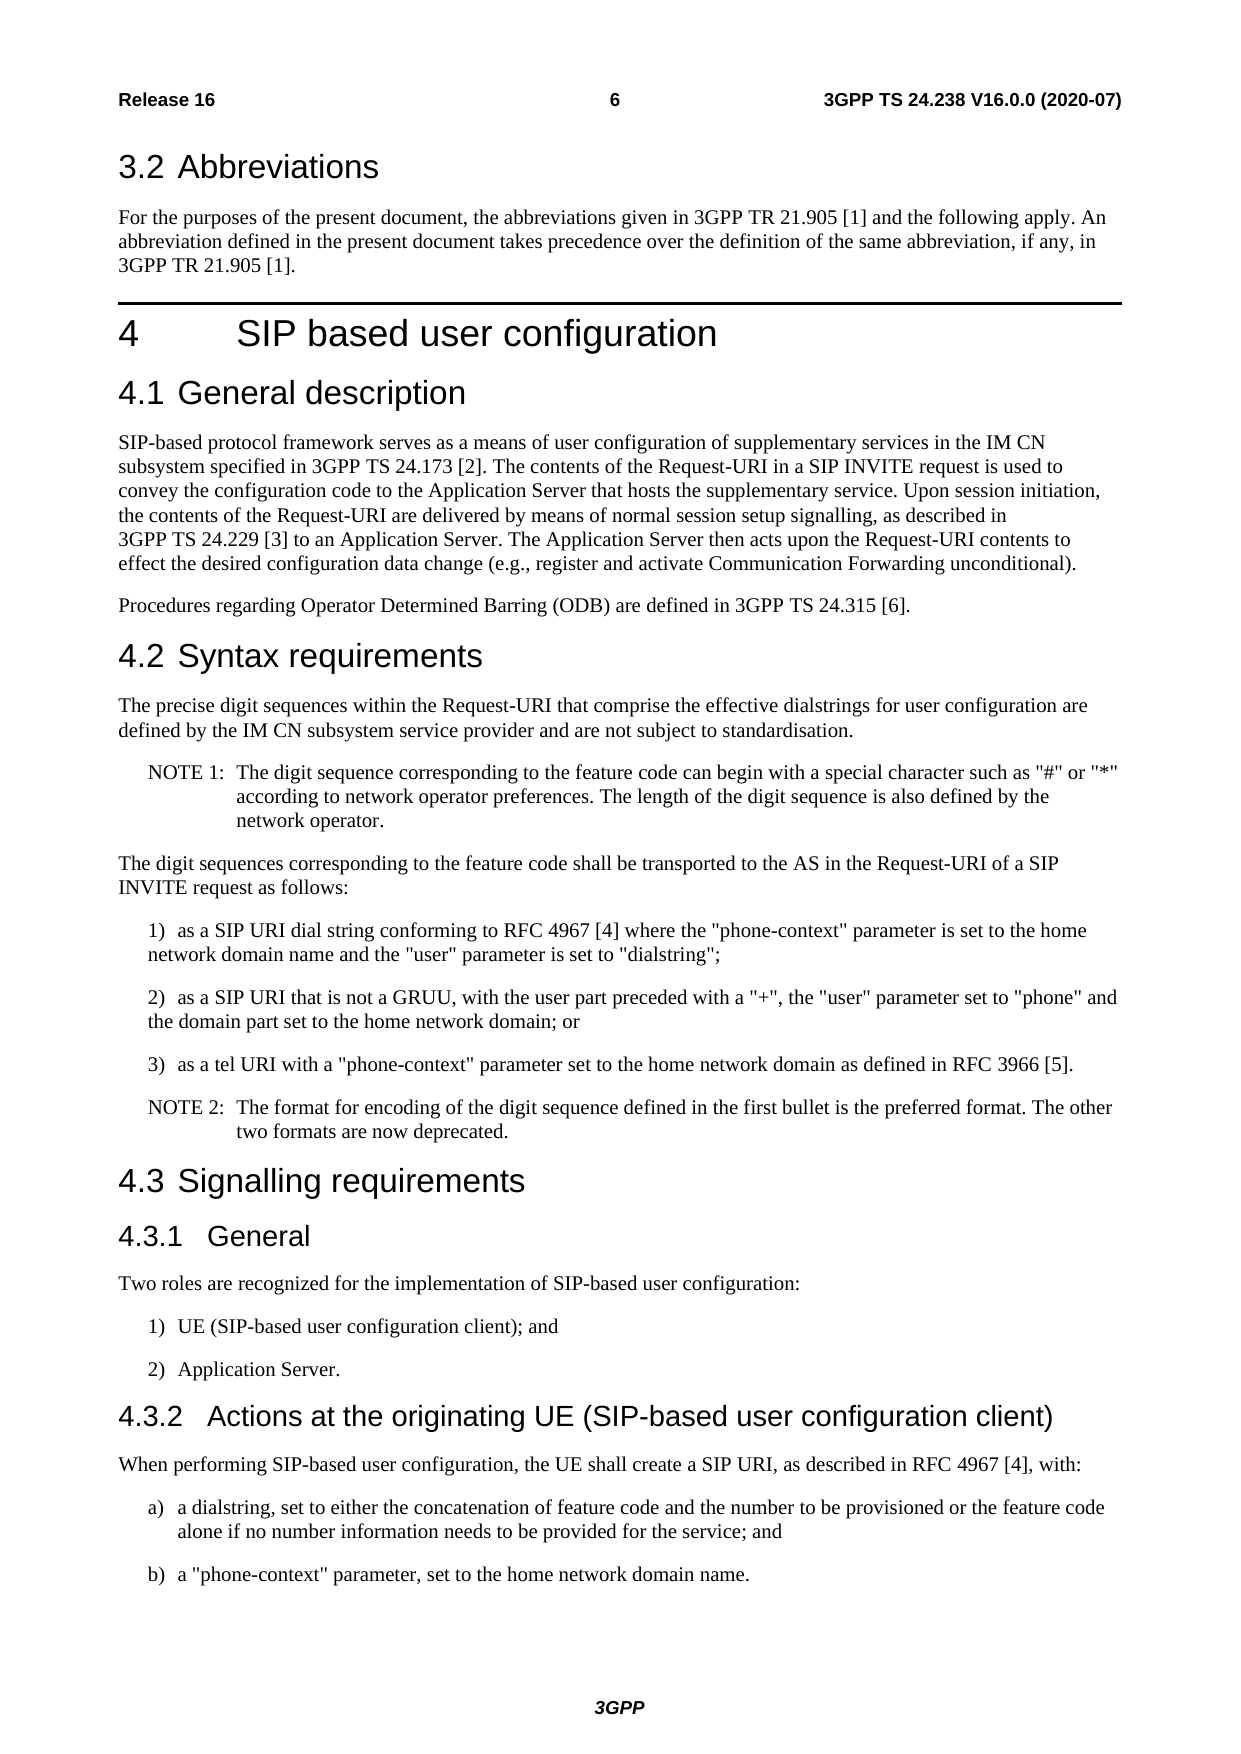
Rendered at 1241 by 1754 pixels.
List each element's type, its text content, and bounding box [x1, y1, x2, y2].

subtitle 4.3.2 Actions at the originating UE (SIP-based user configuration client) [118, 1399, 1122, 1433]
text NOTE 1: The digit sequence corresponding to the feature code can begin with a special character such as "#" or "*" according to network operator preferences. The length of the digit sequence is also defined by the network operator. [148, 760, 1122, 832]
subtitle 3.2 Abbreviations [118, 147, 1122, 186]
text a) a dialstring, set to either the concatenation of feature code and the number to be provisioned or the feature code alone if no number information needs to be provided for the service; and [148, 1494, 1122, 1543]
text For the purposes of the present document, the abbreviations given in 3GPP TR 21.905 [1] and the following apply. An abbreviation defined in the present document takes precedence over the definition of the same abbreviation, if any, in 3GPP TR 21.905 [1]. [118, 205, 1122, 277]
text The digit sequences corresponding to the feature code shall be transported to the AS in the Request-URI of a SIP INVITE request as follows: [118, 851, 1122, 899]
subtitle 4 SIP based user configuration [118, 305, 1122, 354]
text Two roles are recognized for the implementation of SIP-based user configuration: [118, 1271, 1122, 1295]
text b) a "phone-context" parameter, set to the home network domain name. [148, 1561, 1122, 1586]
text When performing SIP-based user configuration, the UE shall create a SIP URI, as described in RFC 4967 [4], with: [118, 1452, 1122, 1476]
subtitle 4.2 Syntax requirements [118, 636, 1122, 675]
text The precise digit sequences within the Request-URI that comprise the effective dialstrings for user configuration are defined by the IM CN subsystem service provider and are not subject to standardisation. [118, 693, 1122, 742]
text Procedures regarding Operator Determined Barring (ODB) are defined in 3GPP TS 24.315 [6]. [118, 593, 1122, 617]
text SIP-based protocol framework serves as a means of user configuration of supplementary services in the IM CN subsystem specified in 3GPP TS 24.173 [2]. The contents of the Request-URI in a SIP INVITE request is used to convey the configuration code to the Application Server that hosts the supplementary service. Upon session initiation, the contents of the Request-URI are delivered by means of normal session setup signalling, as described in 3GPP TS 24.229 [3] to an Application Server. The Application Server then acts upon the Request-URI contents to effect the desired configuration data change (e.g., register and activate Communication Forwarding unconditional). [118, 430, 1122, 575]
text 1) as a SIP URI dial string conforming to RFC 4967 [4] where the "phone-context" parameter is set to the home network domain name and the "user" parameter is set to "dialstring"; [148, 918, 1122, 966]
text 2) Application Server. [148, 1357, 1122, 1381]
subtitle 4.1 General description [118, 373, 1122, 412]
text 1) UE (SIP-based user configuration client); and [148, 1314, 1122, 1338]
subtitle 4.3.1 General [118, 1219, 1122, 1252]
text 3) as a tel URI with a "phone-context" parameter set to the home network domain as defined in RFC 3966 [5]. [148, 1052, 1122, 1076]
subtitle 4.3 Signalling requirements [118, 1162, 1122, 1200]
text NOTE 2: The format for encoding of the digit sequence defined in the first bullet is the preferred format. The other two formats are now deprecated. [148, 1095, 1122, 1143]
text 2) as a SIP URI that is not a GRUU, with the user part preceded with a "+", the "user" parameter set to "phone" and the domain part set to the home network domain; or [148, 985, 1122, 1033]
